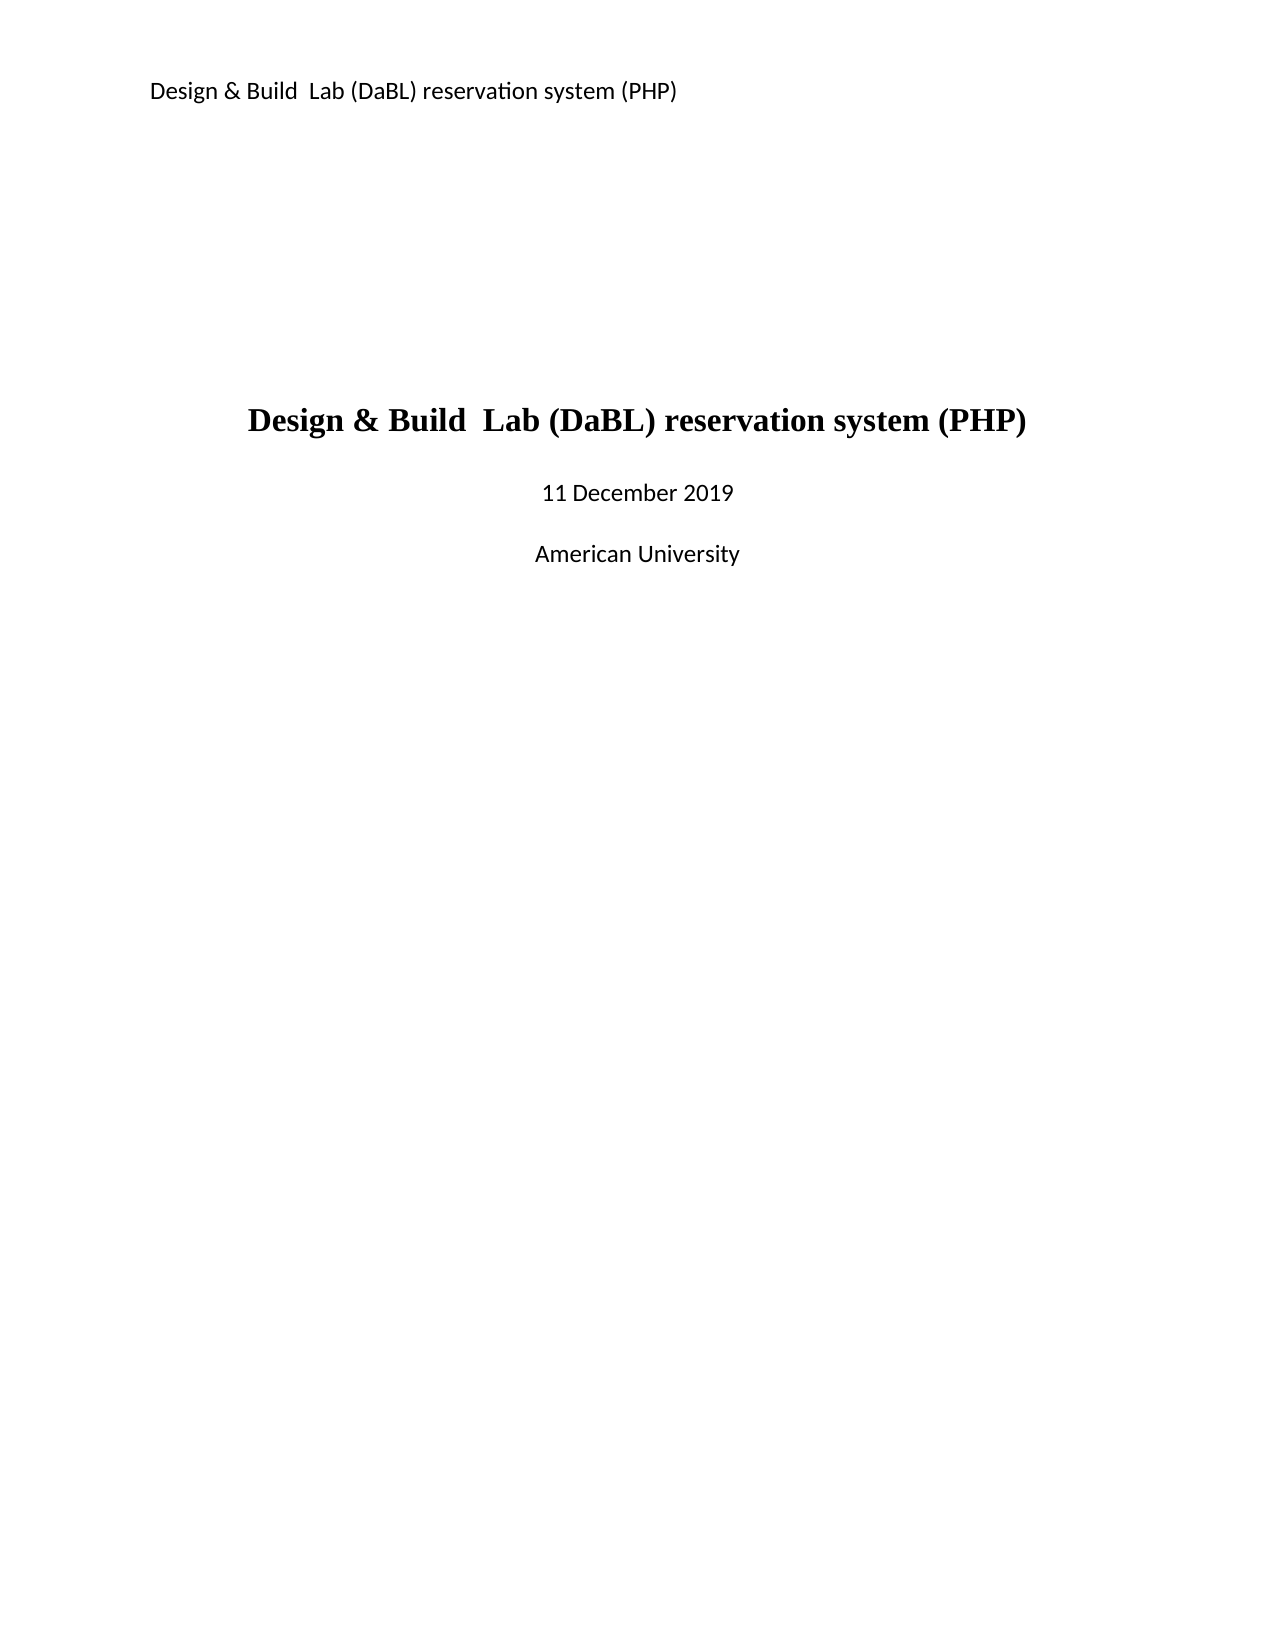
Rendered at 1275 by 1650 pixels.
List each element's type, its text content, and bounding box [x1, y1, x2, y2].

title Design & Build Lab (DaBL) reservation system (PHP) [150, 400, 1125, 438]
text 11 December 2019 [150, 477, 1125, 507]
text American University [150, 538, 1125, 568]
